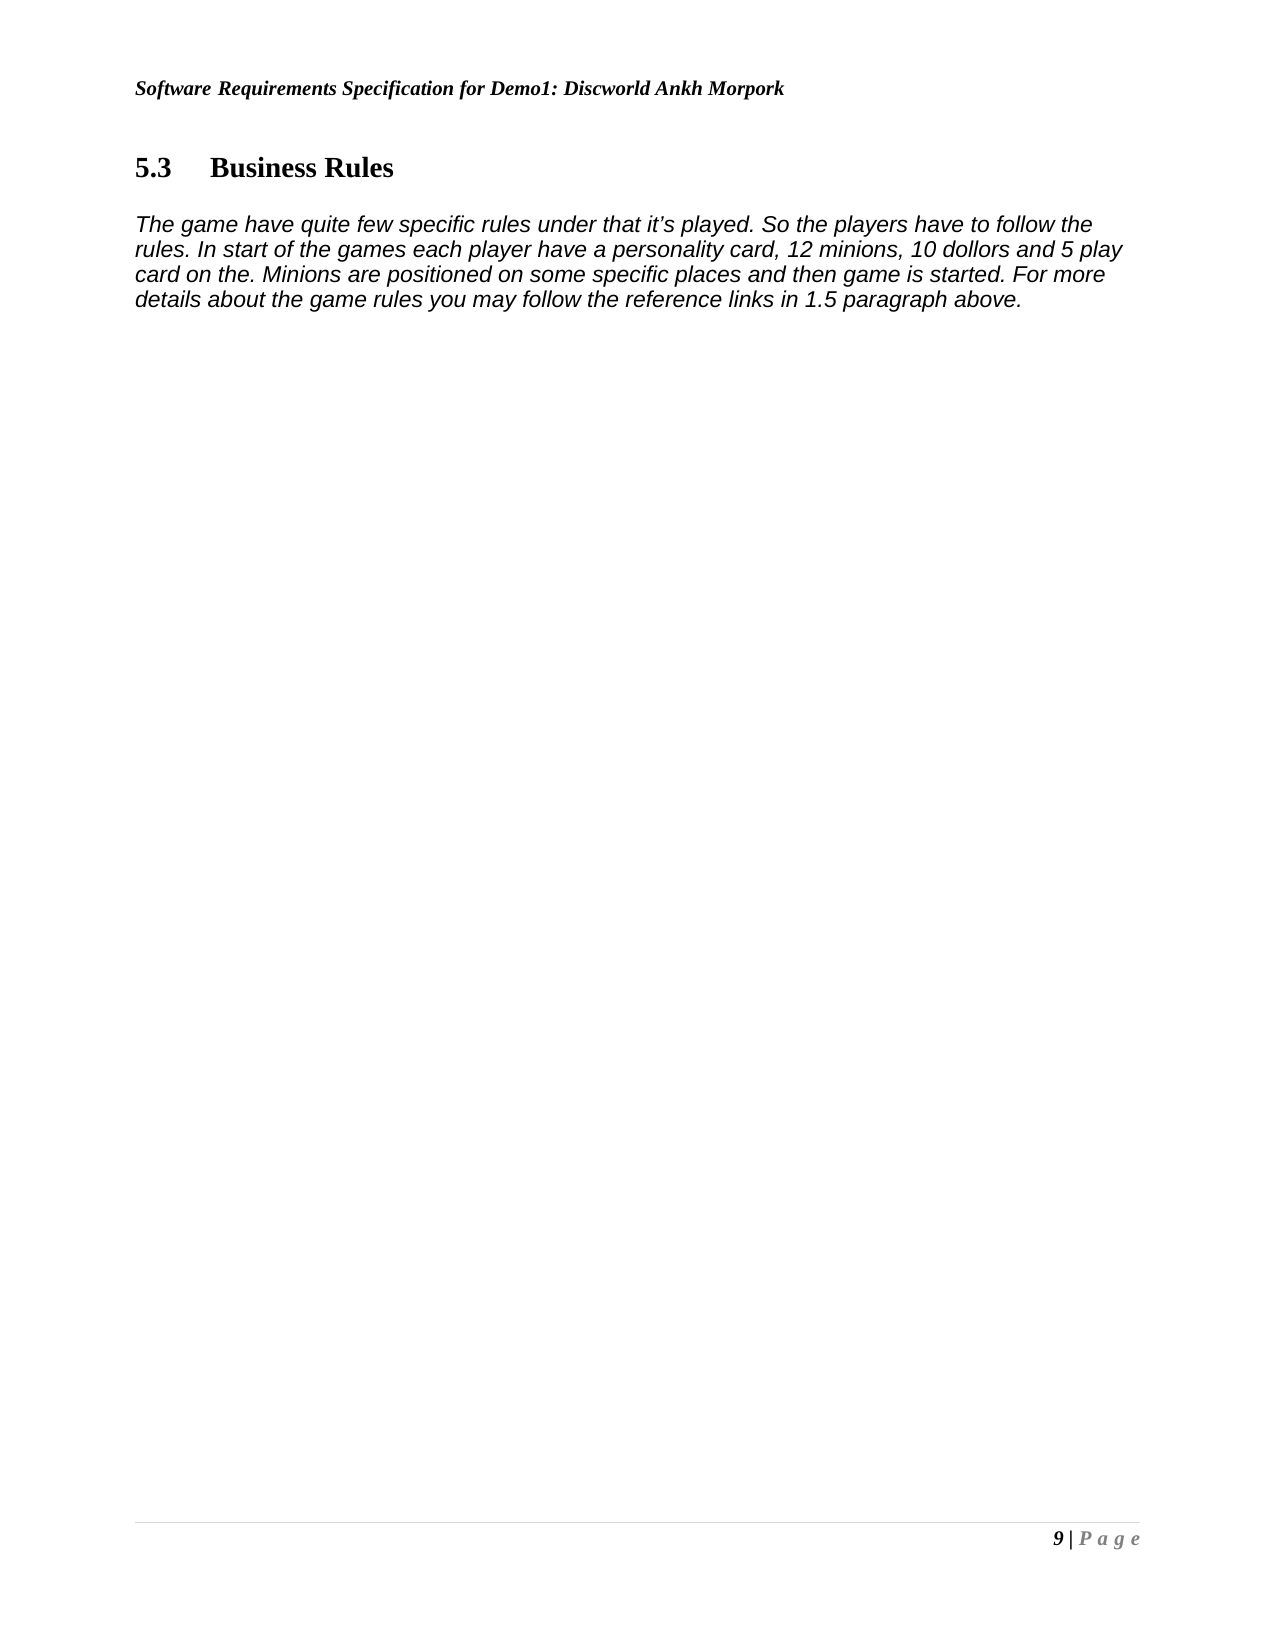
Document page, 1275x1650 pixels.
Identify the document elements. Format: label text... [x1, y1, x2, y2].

subtitle Business Rules [135, 150, 1140, 183]
text The game have quite few specific rules under that it’s played. So the players have to follow the rules. In start of the games each player have a personality card, 12 minions, 10 dollors and 5 play card on the. Minions are positioned on some specific places and then game is started. For more details about the game rules you may follow the reference links in 1.5 paragraph above. [135, 213, 1140, 313]
